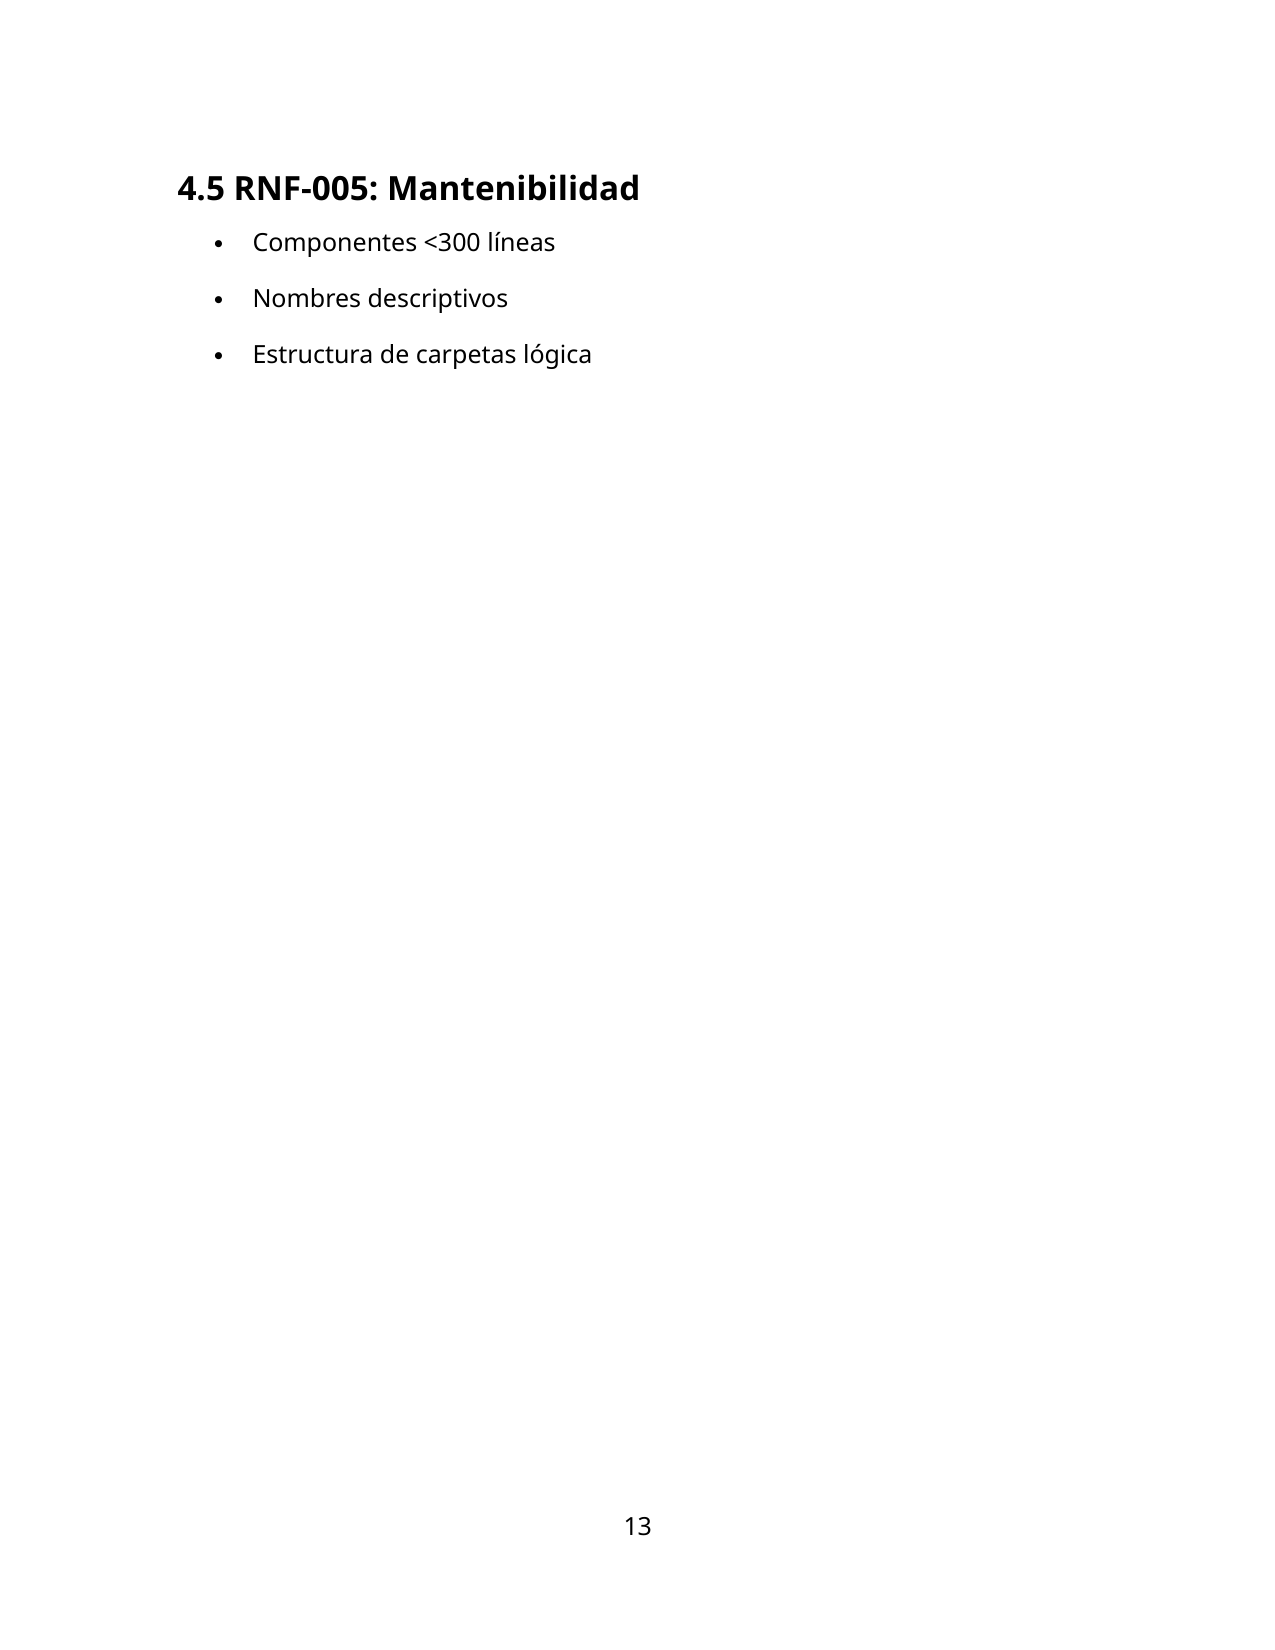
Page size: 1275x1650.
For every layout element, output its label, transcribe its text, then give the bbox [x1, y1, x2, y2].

list Componentes <300 líneas [215, 225, 1098, 259]
subtitle 4.5 RNF-005: Mantenibilidad [177, 164, 1098, 210]
list Nombres descriptivos [215, 281, 1098, 315]
list Estructura de carpetas lógica [215, 336, 1098, 371]
